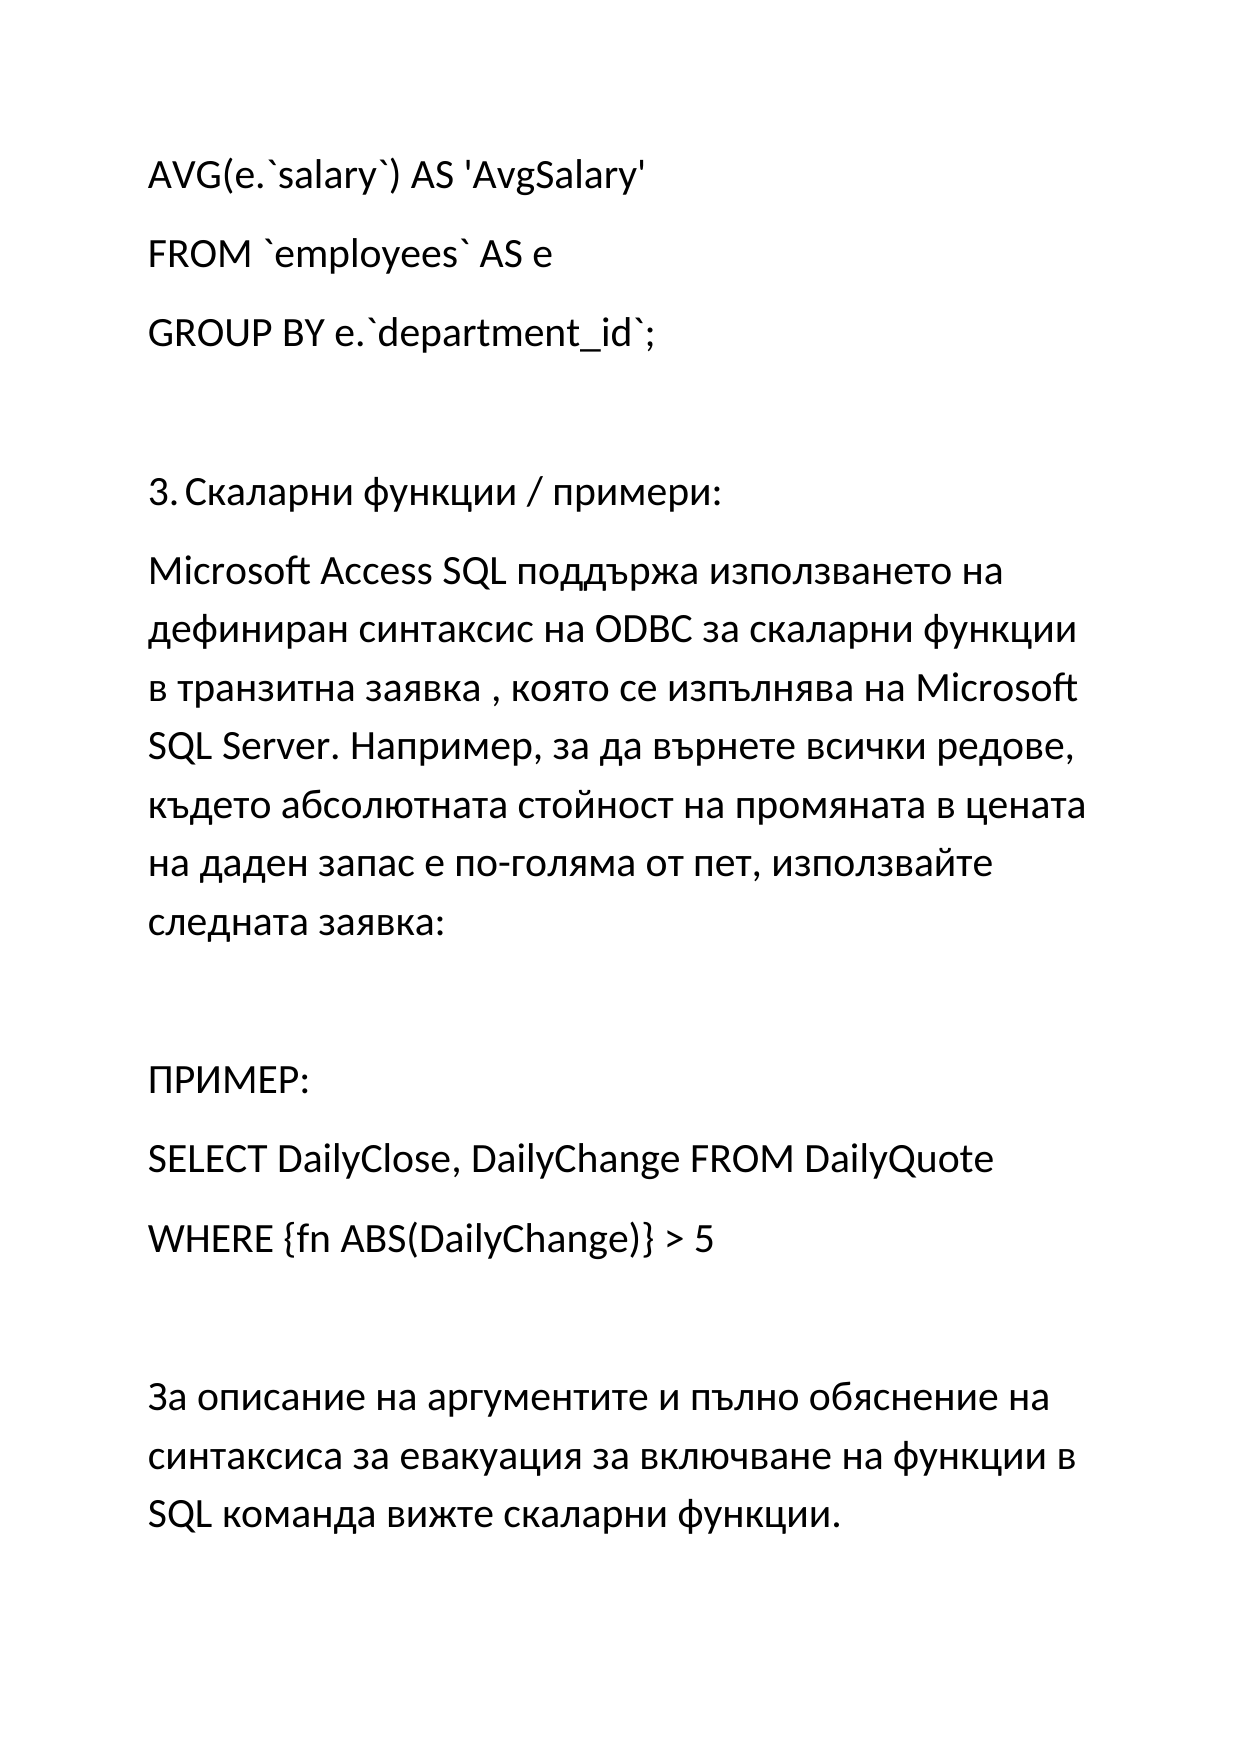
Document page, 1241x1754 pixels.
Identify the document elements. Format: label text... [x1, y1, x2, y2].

text SELECT DailyClose, DailyChange FROM DailyQuote [148, 1132, 1093, 1183]
text Microsoft Access SQL поддържа използването на дефиниран синтаксис на ODBC за скаларни функции в транзитна заявка , която се изпълнява на Microsoft SQL Server. Например, за да върнете всички редове, където абсолютната стойност на промяната в цената на даден запас е по-голяма от пет, използвайте следната заявка: [148, 544, 1093, 945]
text AVG(e.`salary`) AS 'AvgSalary' [148, 148, 1093, 198]
text ПРИМЕР: [148, 1053, 1093, 1104]
text GROUP BY e.`department_id`; [148, 306, 1093, 357]
text WHERE {fn ABS(DailyChange)} > 5 [148, 1212, 1093, 1262]
text 3. Скаларни функции / примери: [148, 465, 1093, 516]
text За описание на аргументите и пълно обяснение на синтаксиса за евакуация за включване на функции в SQL команда вижте скаларни функции. [148, 1370, 1093, 1538]
text FROM `employees` AS e [148, 227, 1093, 278]
